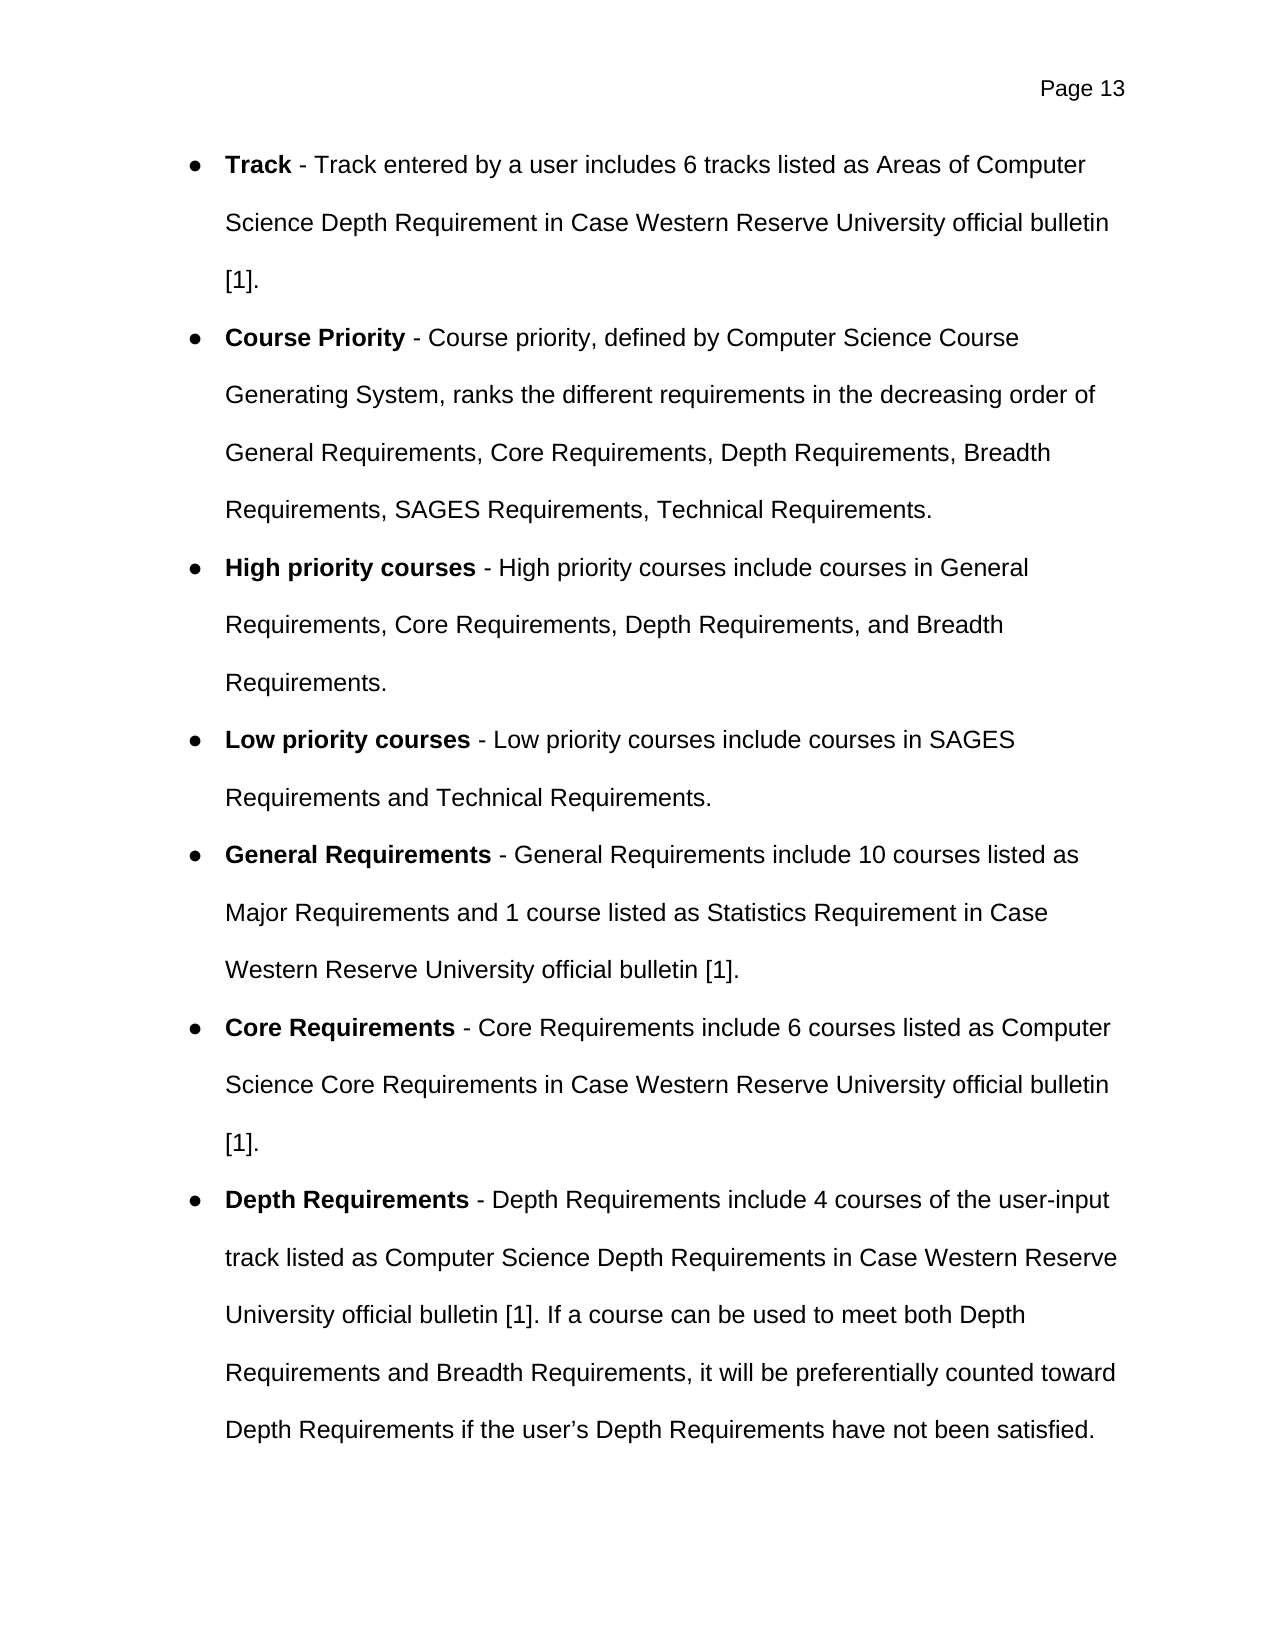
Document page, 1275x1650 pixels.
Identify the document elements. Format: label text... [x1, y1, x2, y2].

list Core Requirements - Core Requirements include 6 courses listed as Computer Science Core Requirements in Case Western Reserve University official bulletin [1]. [187, 1012, 1125, 1156]
list Low priority courses - Low priority courses include courses in SAGES Requirements and Technical Requirements. [187, 725, 1125, 811]
list General Requirements - General Requirements include 10 courses listed as Major Requirements and 1 course listed as Statistics Requirement in Case Western Reserve University official bulletin [1]. [187, 840, 1125, 984]
list High priority courses - High priority courses include courses in General Requirements, Core Requirements, Depth Requirements, and Breadth Requirements. [187, 552, 1125, 696]
list Track - Track entered by a user includes 6 tracks listed as Areas of Computer Science Depth Requirement in Case Western Reserve University official bulletin [1]. [187, 150, 1125, 294]
list Course Priority - Course priority, defined by Computer Science Course Generating System, ranks the different requirements in the decreasing order of General Requirements, Core Requirements, Depth Requirements, Breadth Requirements, SAGES Requirements, Technical Requirements. [187, 322, 1125, 524]
list Depth Requirements - Depth Requirements include 4 courses of the user-input track listed as Computer Science Depth Requirements in Case Western Reserve University official bulletin [1]. If a course can be used to meet both Depth Requirements and Breadth Requirements, it will be preferentially counted toward Depth Requirements if the user’s Depth Requirements have not been satisfied. [187, 1185, 1125, 1444]
